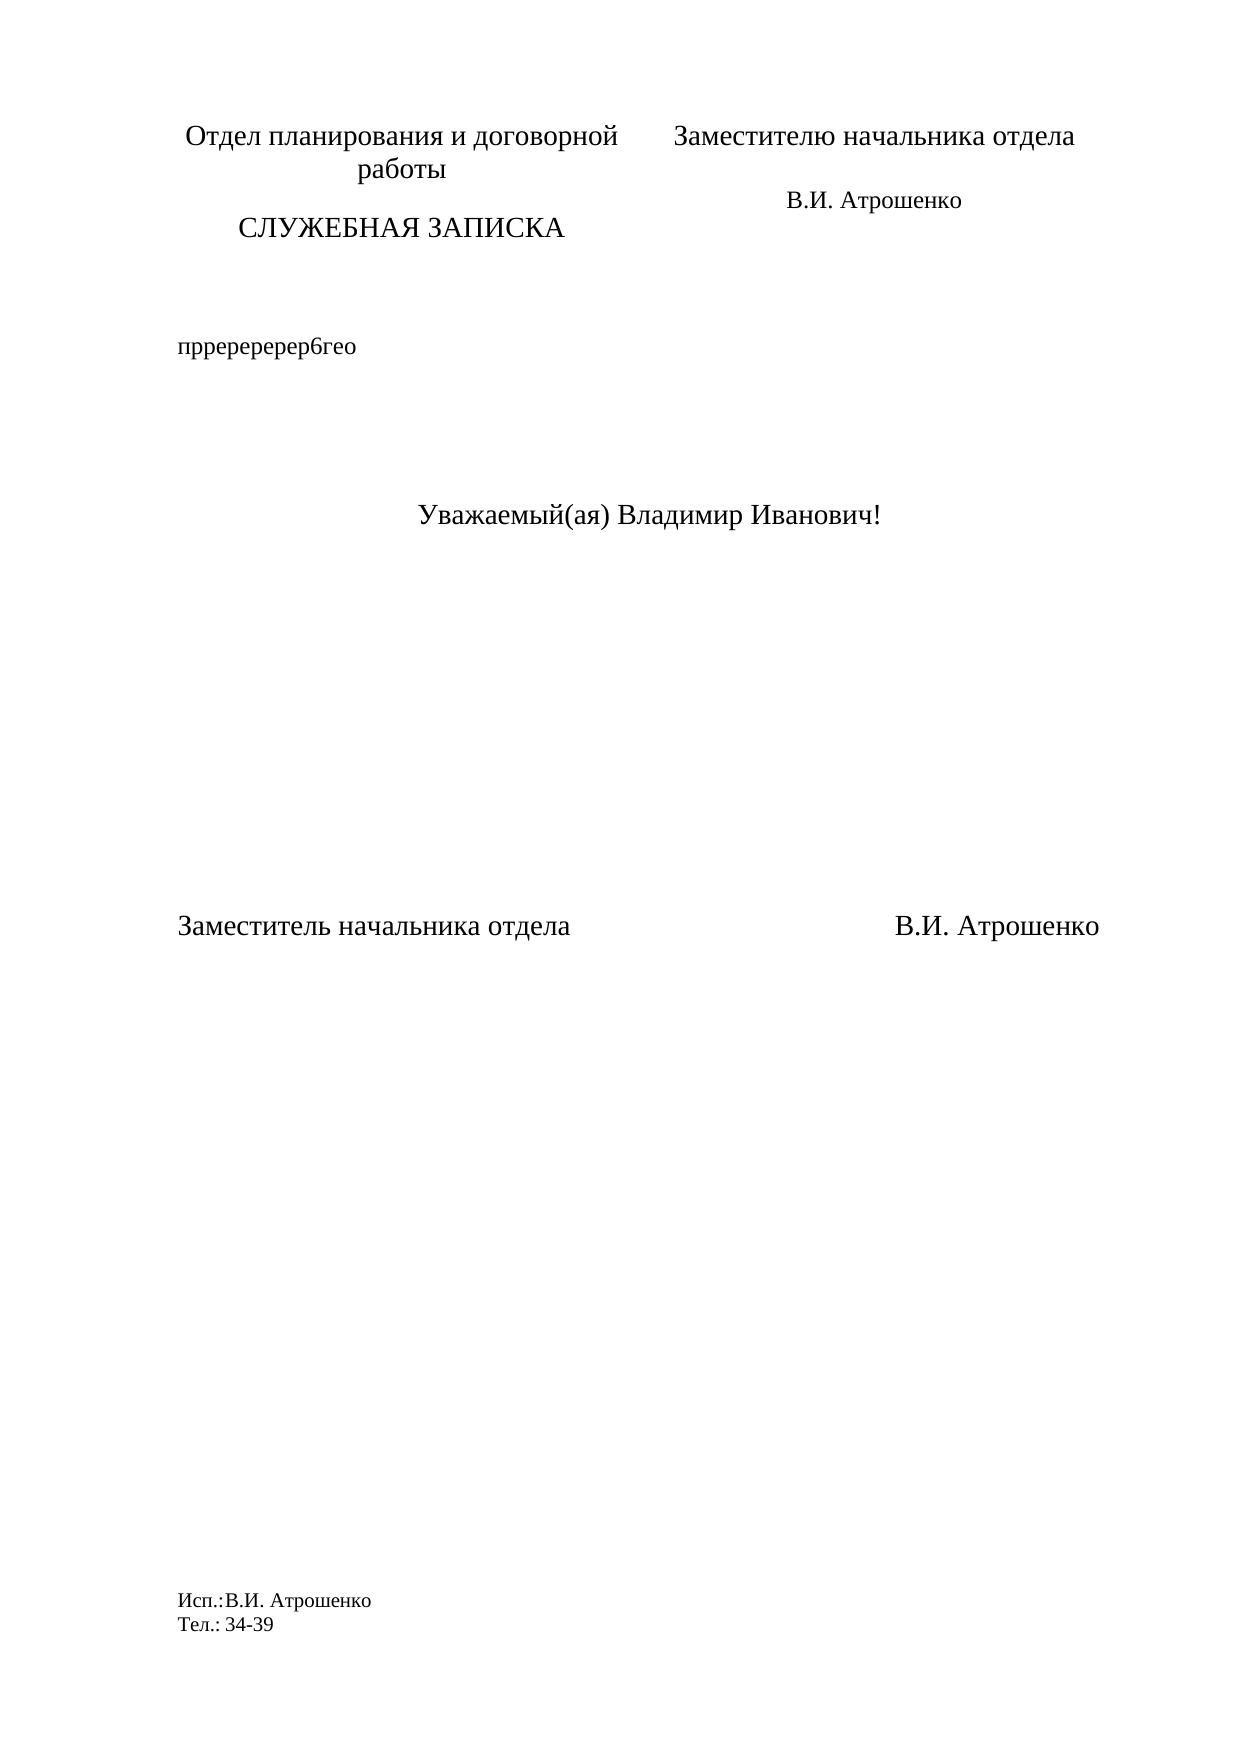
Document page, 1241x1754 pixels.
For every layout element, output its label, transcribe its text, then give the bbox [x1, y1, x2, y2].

table_header Исп.: В.И. Атрошенко [166, 1588, 733, 1612]
table_cell прререререр6гео [166, 269, 1111, 385]
table_header Заместитель начальника отдела [166, 908, 638, 942]
text Уважаемый(ая) Владимир Иванович! [177, 497, 1122, 531]
table_header Отдел планирования и договорной работы СЛУЖЕБНАЯ ЗАПИСКА [166, 118, 637, 269]
table_header [638, 118, 1111, 269]
table_cell Тел.: 34-39 [166, 1612, 733, 1636]
table_header В.И. Атрошенко [638, 908, 1111, 942]
